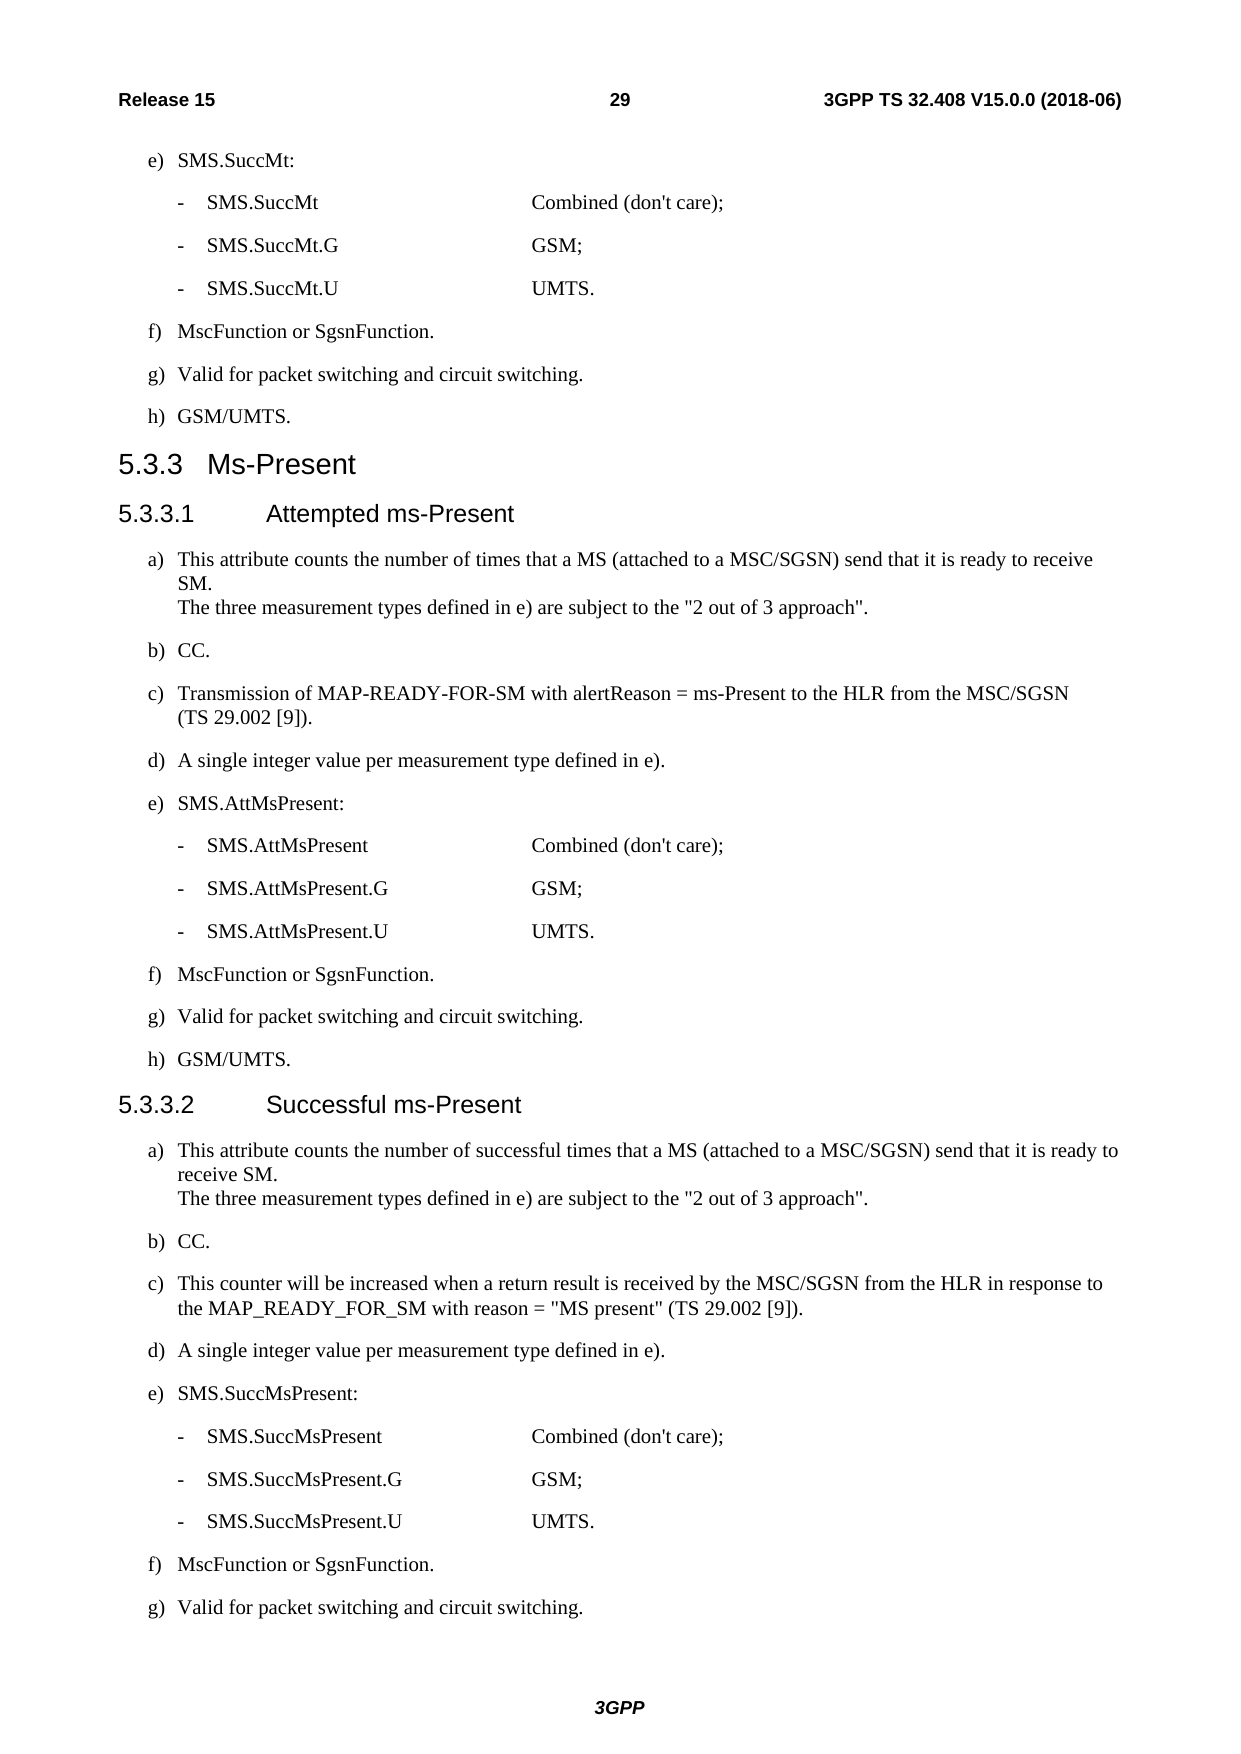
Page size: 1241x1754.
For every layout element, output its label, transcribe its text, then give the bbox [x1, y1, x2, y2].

list This attribute counts the number of times that a MS (attached to a MSC/SGSN) send that it is ready to receive SM. The three measurement types defined in e) are subject to the "2 out of 3 approach". [148, 547, 1122, 619]
list GSM/UMTS. [148, 404, 1122, 428]
list MscFunction or SgsnFunction. [148, 962, 1122, 986]
list Transmission of MAP-READY-FOR-SM with alertReason = ms-Present to the HLR from the MSC/SGSN (TS 29.002 [9]). [148, 681, 1122, 729]
text - SMS.AttMsPresent.G GSM; [177, 876, 1122, 900]
subtitle 5.3.3.1 Attempted ms-Present [118, 499, 1122, 528]
text - SMS.AttMsPresent Combined (don't care); [177, 833, 1122, 857]
text - SMS.AttMsPresent.U UMTS. [177, 919, 1122, 943]
list SMS.AttMsPresent: [148, 790, 1122, 814]
list This counter will be increased when a return result is received by the MSC/SGSN from the HLR in response to the MAP_READY_FOR_SM with reason = "MS present" (TS 29.002 [9]). [148, 1271, 1122, 1319]
list CC. [148, 1228, 1122, 1253]
text - SMS.SuccMsPresent.G GSM; [177, 1467, 1122, 1491]
text - SMS.SuccMt.U UMTS. [177, 276, 1122, 300]
list MscFunction or SgsnFunction. [148, 1552, 1122, 1576]
list A single integer value per measurement type defined in e). [148, 748, 1122, 772]
list Valid for packet switching and circuit switching. [148, 1595, 1122, 1619]
text - SMS.SuccMt Combined (don't care); [177, 190, 1122, 214]
list SMS.SuccMt: [148, 147, 1122, 172]
list MscFunction or SgsnFunction. [148, 319, 1122, 343]
text - SMS.SuccMt.G GSM; [177, 233, 1122, 257]
list GSM/UMTS. [148, 1047, 1122, 1071]
list This attribute counts the number of successful times that a MS (attached to a MSC/SGSN) send that it is ready to receive SM. The three measurement types defined in e) are subject to the "2 out of 3 approach". [148, 1138, 1122, 1210]
text - SMS.SuccMsPresent.U UMTS. [177, 1509, 1122, 1533]
list CC. [148, 638, 1122, 662]
list Valid for packet switching and circuit switching. [148, 1004, 1122, 1028]
list A single integer value per measurement type defined in e). [148, 1338, 1122, 1362]
subtitle 5.3.3.2 Successful ms-Present [118, 1090, 1122, 1119]
list Valid for packet switching and circuit switching. [148, 362, 1122, 386]
text - SMS.SuccMsPresent Combined (don't care); [177, 1424, 1122, 1448]
subtitle 5.3.3 Ms-Present [118, 447, 1122, 481]
list SMS.SuccMsPresent: [148, 1381, 1122, 1405]
